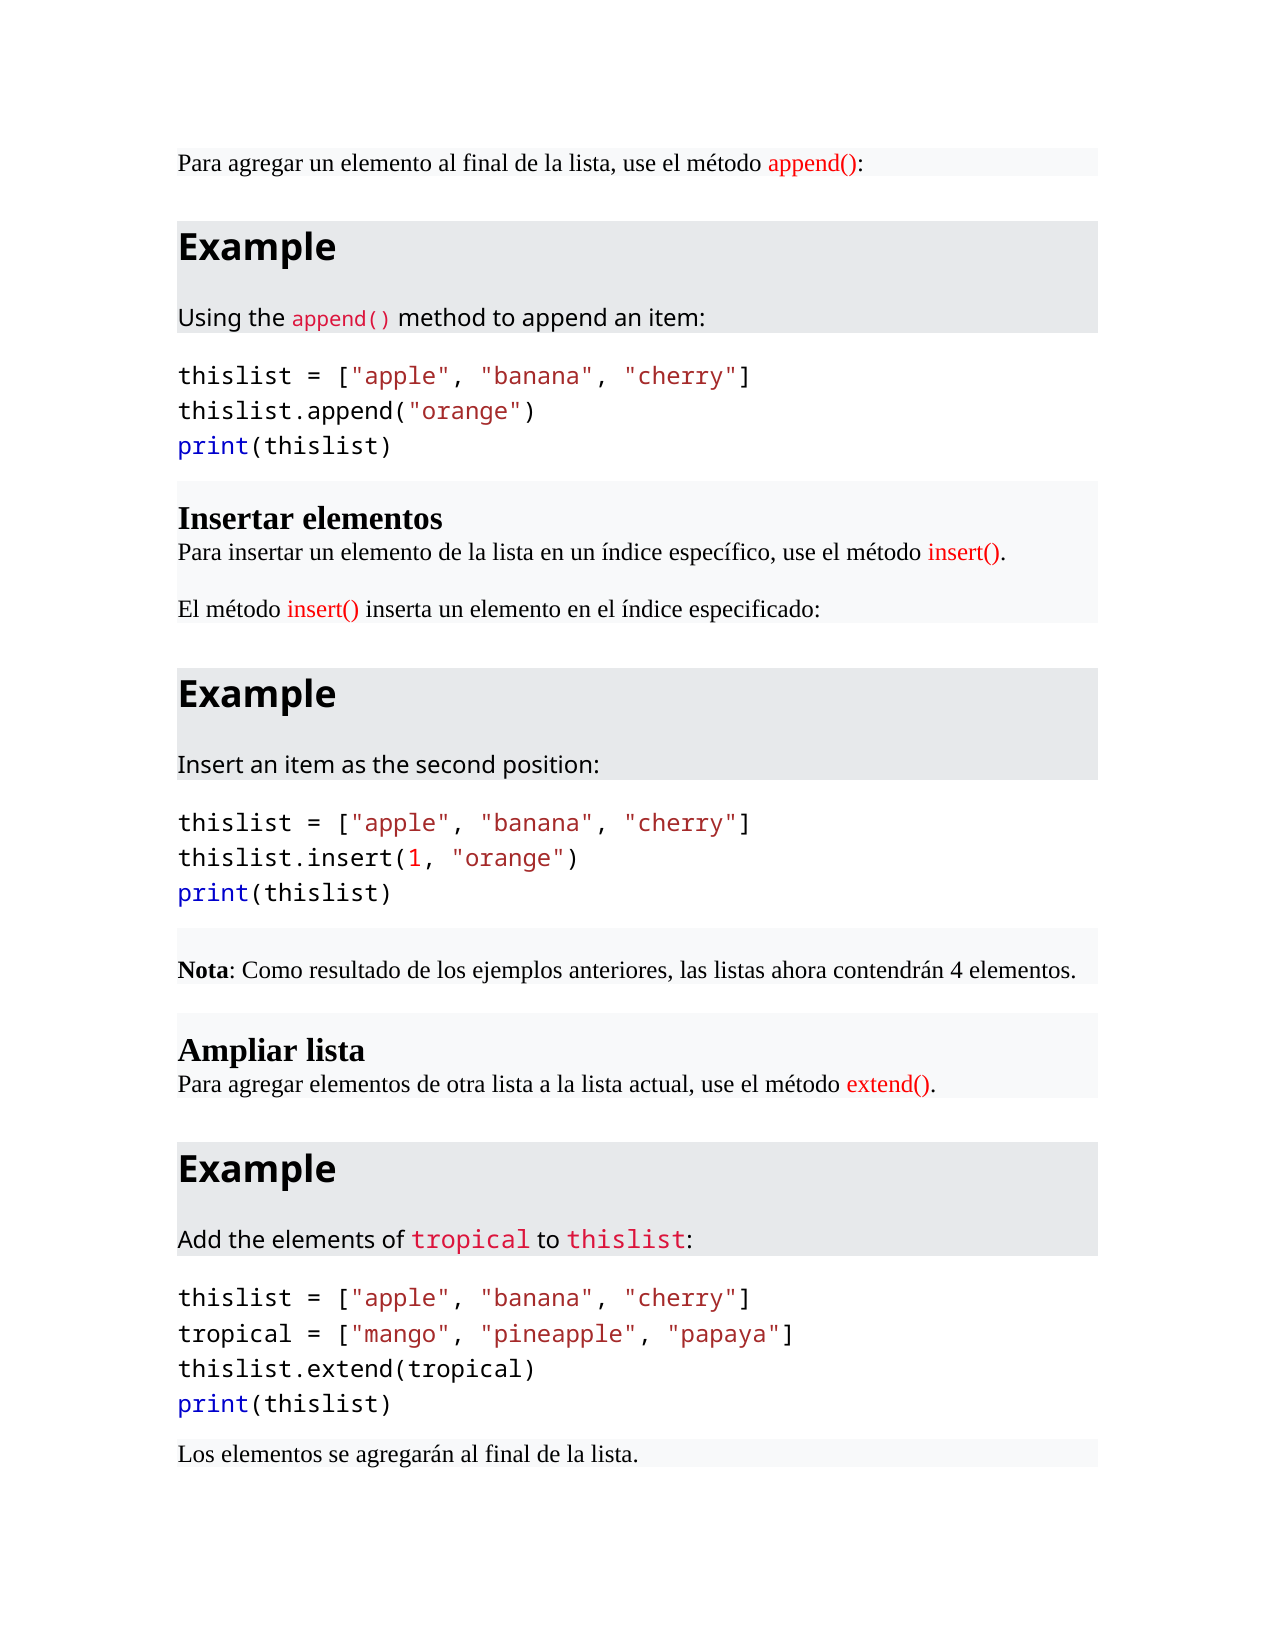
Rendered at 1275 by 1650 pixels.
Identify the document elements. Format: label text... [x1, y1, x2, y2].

text Add the elements of tropical to thislist: [177, 1222, 1098, 1256]
text thislist = ["apple", "banana", "cherry"] tropical = ["mango", "pineapple", "papaya"] thislist.extend(tropical) print(thislist) [177, 1281, 1098, 1419]
text Para agregar elementos de otra lista a la lista actual, use el método extend(). [177, 1069, 1098, 1098]
subtitle Example [177, 1142, 1098, 1193]
subtitle Example [177, 221, 1098, 272]
subtitle Example [177, 668, 1098, 719]
text Nota: Como resultado de los ejemplos anteriores, las listas ahora contendrán 4 elementos. [177, 928, 1098, 984]
text Insertar elementos [177, 481, 1098, 537]
text Para agregar un elemento al final de la lista, use el método append(): [177, 148, 1098, 176]
text Ampliar lista [177, 1013, 1098, 1069]
text El método insert() inserta un elemento en el índice especificado: [177, 594, 1098, 623]
text Using the append() method to append an item: [177, 301, 1098, 333]
text Los elementos se agregarán al final de la lista. [177, 1439, 1098, 1467]
text Insert an item as the second position: [177, 748, 1098, 780]
text Para insertar un elemento de la lista en un índice específico, use el método insert(). [177, 537, 1098, 566]
text thislist = ["apple", "banana", "cherry"] thislist.append("orange") print(thislist) [177, 358, 1098, 461]
text thislist = ["apple", "banana", "cherry"] thislist.insert(1, "orange") print(thislist) [177, 805, 1098, 908]
